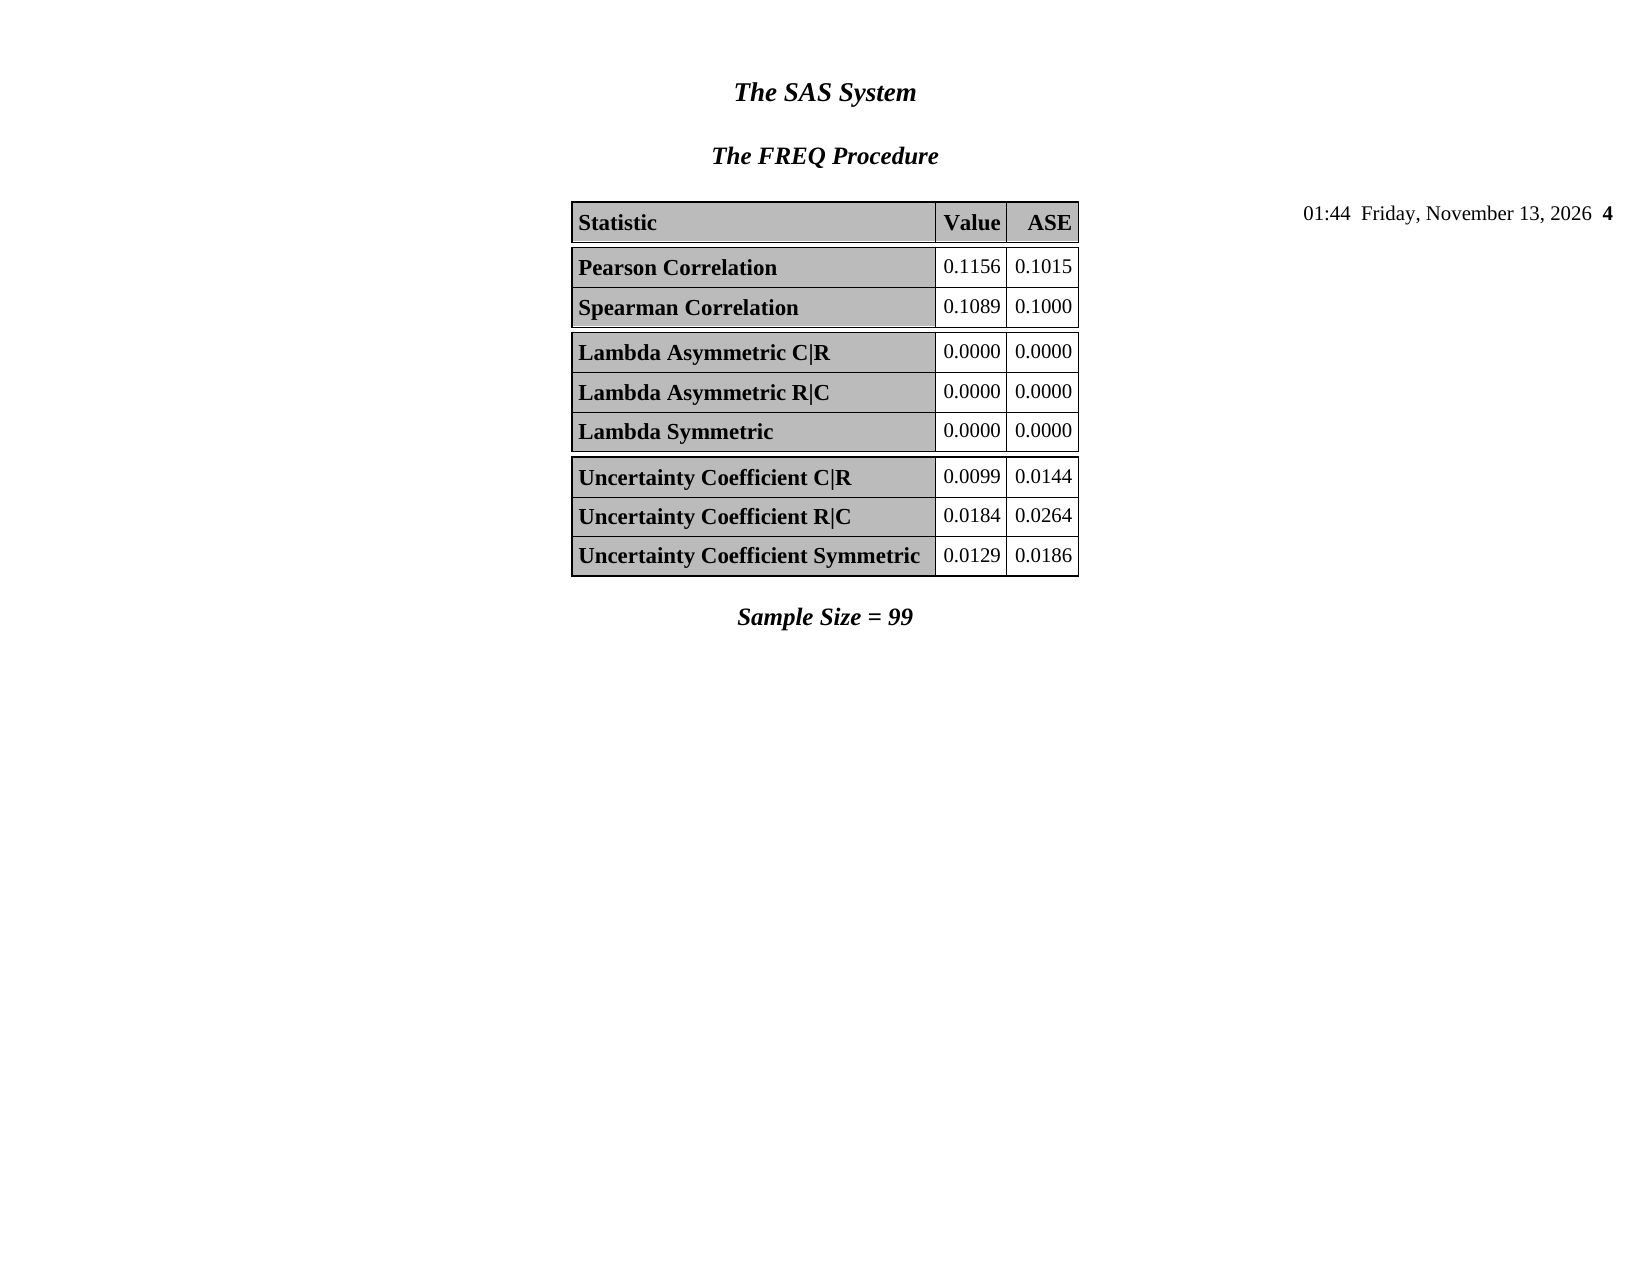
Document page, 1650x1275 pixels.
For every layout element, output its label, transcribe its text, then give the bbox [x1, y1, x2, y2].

table_cell 0.1089 [936, 288, 1006, 326]
table_cell 0.0000 [936, 413, 1006, 451]
table_cell Uncertainty Coefficient C|R [573, 458, 935, 496]
table_cell Uncertainty Coefficient R|C [573, 498, 935, 536]
table_header Value [936, 203, 1006, 241]
table_cell 0.0000 [936, 333, 1006, 372]
table_cell [572, 243, 935, 247]
table_cell 0.0000 [1007, 333, 1078, 372]
table_cell [1007, 328, 1078, 332]
table_cell 0.0186 [1007, 537, 1078, 575]
table_cell [572, 452, 935, 456]
table_cell Lambda Asymmetric R|C [573, 373, 935, 411]
table_cell Spearman Correlation [573, 288, 935, 326]
table_cell Lambda Asymmetric C|R [573, 333, 935, 372]
table_cell 0.0000 [936, 373, 1006, 411]
table_cell 0.1156 [936, 248, 1006, 287]
table_cell [1007, 452, 1078, 456]
table_cell 0.0129 [936, 537, 1006, 575]
table_cell 0.0144 [1007, 458, 1078, 496]
table_cell [1007, 243, 1078, 247]
table_cell [935, 243, 1007, 247]
table_cell 0.0000 [1007, 373, 1078, 411]
table_cell [935, 452, 1007, 456]
table_cell Lambda Symmetric [573, 413, 935, 451]
table_cell Pearson Correlation [573, 248, 935, 287]
table_cell 0.1015 [1007, 248, 1078, 287]
table_header Sample Size = 99 [734, 601, 916, 632]
table_cell 0.1000 [1007, 288, 1078, 326]
table_header Statistic [573, 203, 935, 241]
table_cell 0.0000 [1007, 413, 1078, 451]
table_cell [935, 328, 1007, 332]
table_cell [572, 328, 935, 332]
table_header ASE [1007, 203, 1078, 241]
table_cell 0.0099 [936, 458, 1006, 496]
table_cell 0.0184 [936, 498, 1006, 536]
table_cell 0.0264 [1007, 498, 1078, 536]
table_cell Uncertainty Coefficient Symmetric [573, 537, 935, 575]
